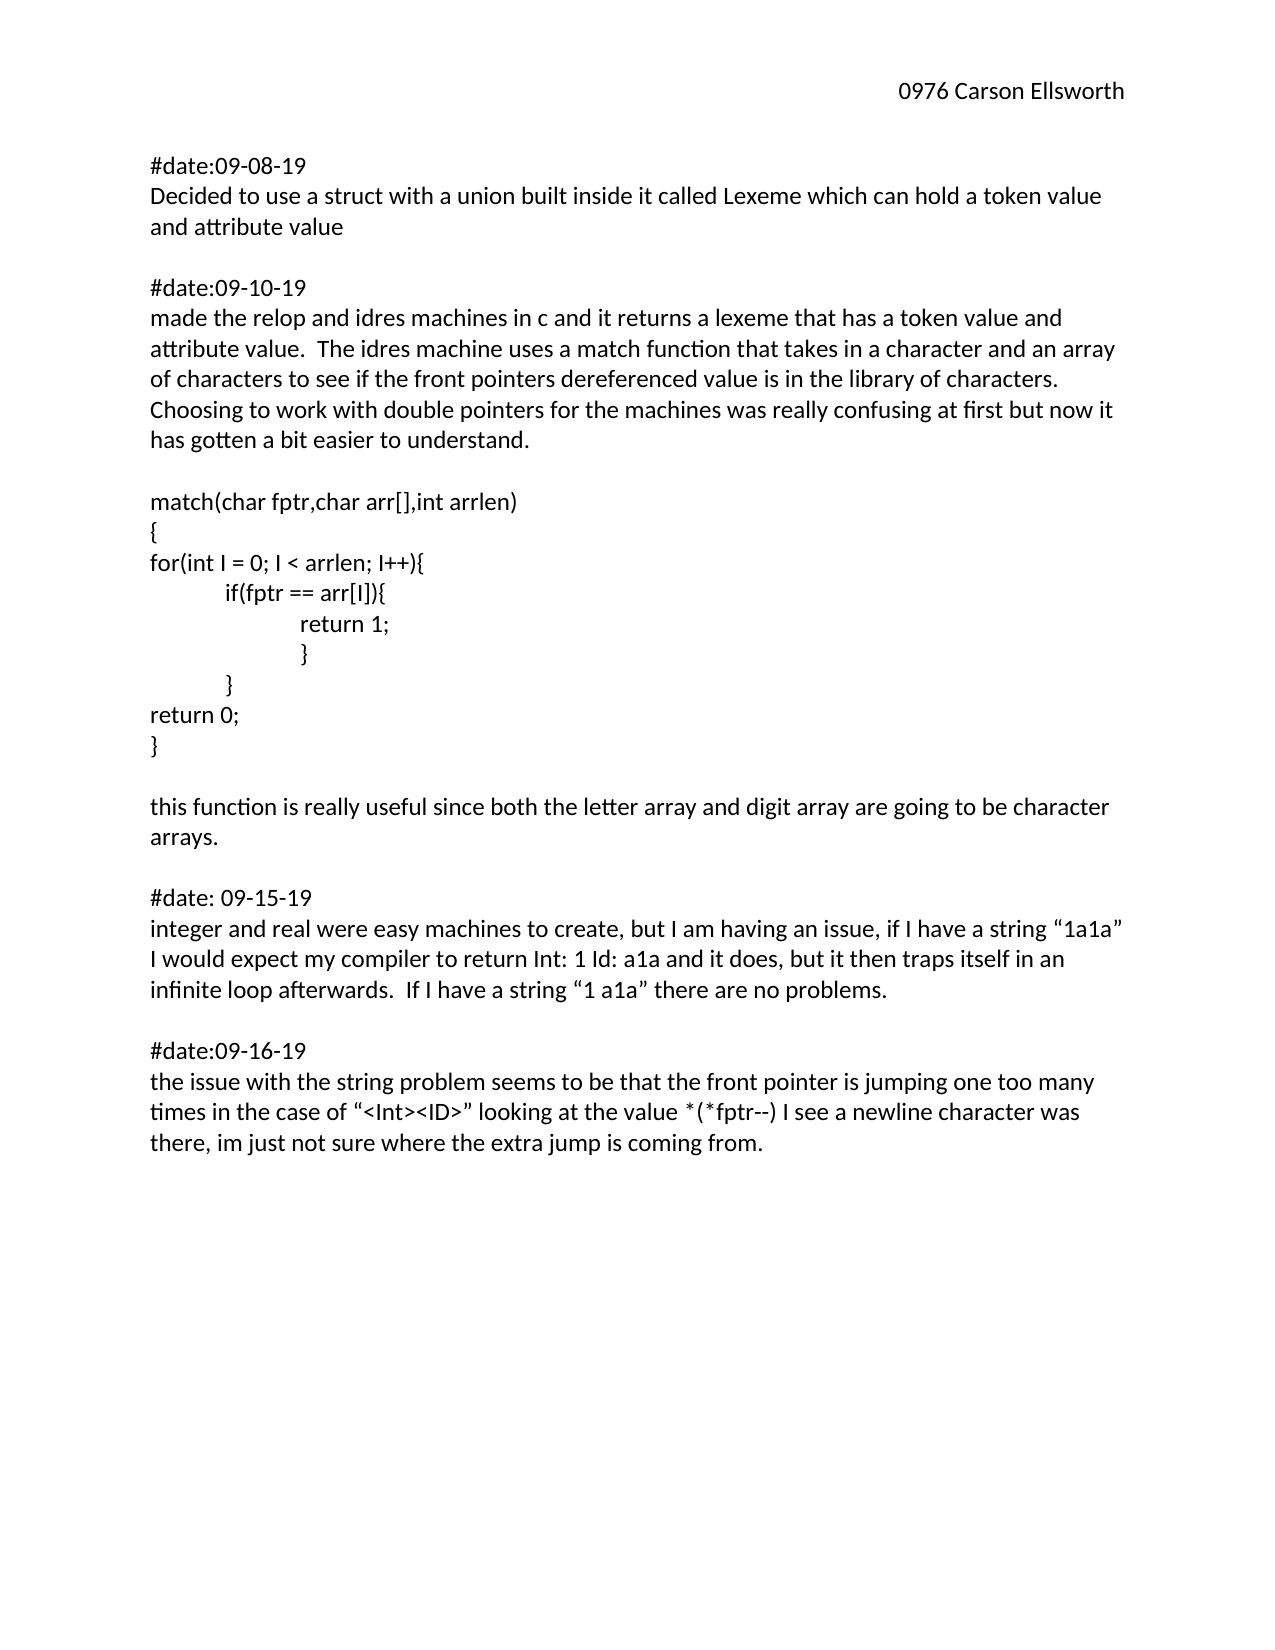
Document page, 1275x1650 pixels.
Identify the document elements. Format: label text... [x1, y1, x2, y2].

text made the relop and idres machines in c and it returns a lexeme that has a token value and attribute value. The idres machine uses a match function that takes in a character and an array of characters to see if the front pointers dereferenced value is in the library of characters. Choosing to work with double pointers for the machines was really confusing at first but now it has gotten a bit easier to understand. [150, 303, 1125, 455]
text } [150, 669, 1125, 699]
text integer and real were easy machines to create, but I am having an issue, if I have a string “1a1a” I would expect my compiler to return Int: 1 Id: a1a and it does, but it then traps itself in an infinite loop afterwards. If I have a string “1 a1a” there are no problems. [150, 913, 1125, 1004]
text Decided to use a struct with a union built inside it called Lexeme which can hold a token value and attribute value [150, 181, 1125, 242]
text the issue with the string problem seems to be that the front pointer is jumping one too many times in the case of “<Int><ID>” looking at the value *(*fptr--) I see a newline character was there, im just not sure where the extra jump is coming from. [150, 1066, 1125, 1157]
text this function is really useful since both the letter array and digit array are going to be character arrays. [150, 791, 1125, 852]
text } [225, 638, 1125, 669]
text { [150, 516, 1125, 547]
text for(int I = 0; I < arrlen; I++){ [150, 547, 1125, 577]
text #date:09-16-19 [150, 1035, 1125, 1066]
text return 0; [150, 699, 1125, 730]
text #date: 09-15-19 [150, 882, 1125, 913]
text match(char fptr,char arr[],int arrlen) [150, 486, 1125, 516]
text } [150, 730, 1125, 760]
text #date:09-10-19 [150, 272, 1125, 303]
text return 1; [225, 608, 1125, 638]
text #date:09-08-19 [150, 150, 1125, 181]
text if(fptr == arr[I]){ [150, 577, 1125, 608]
